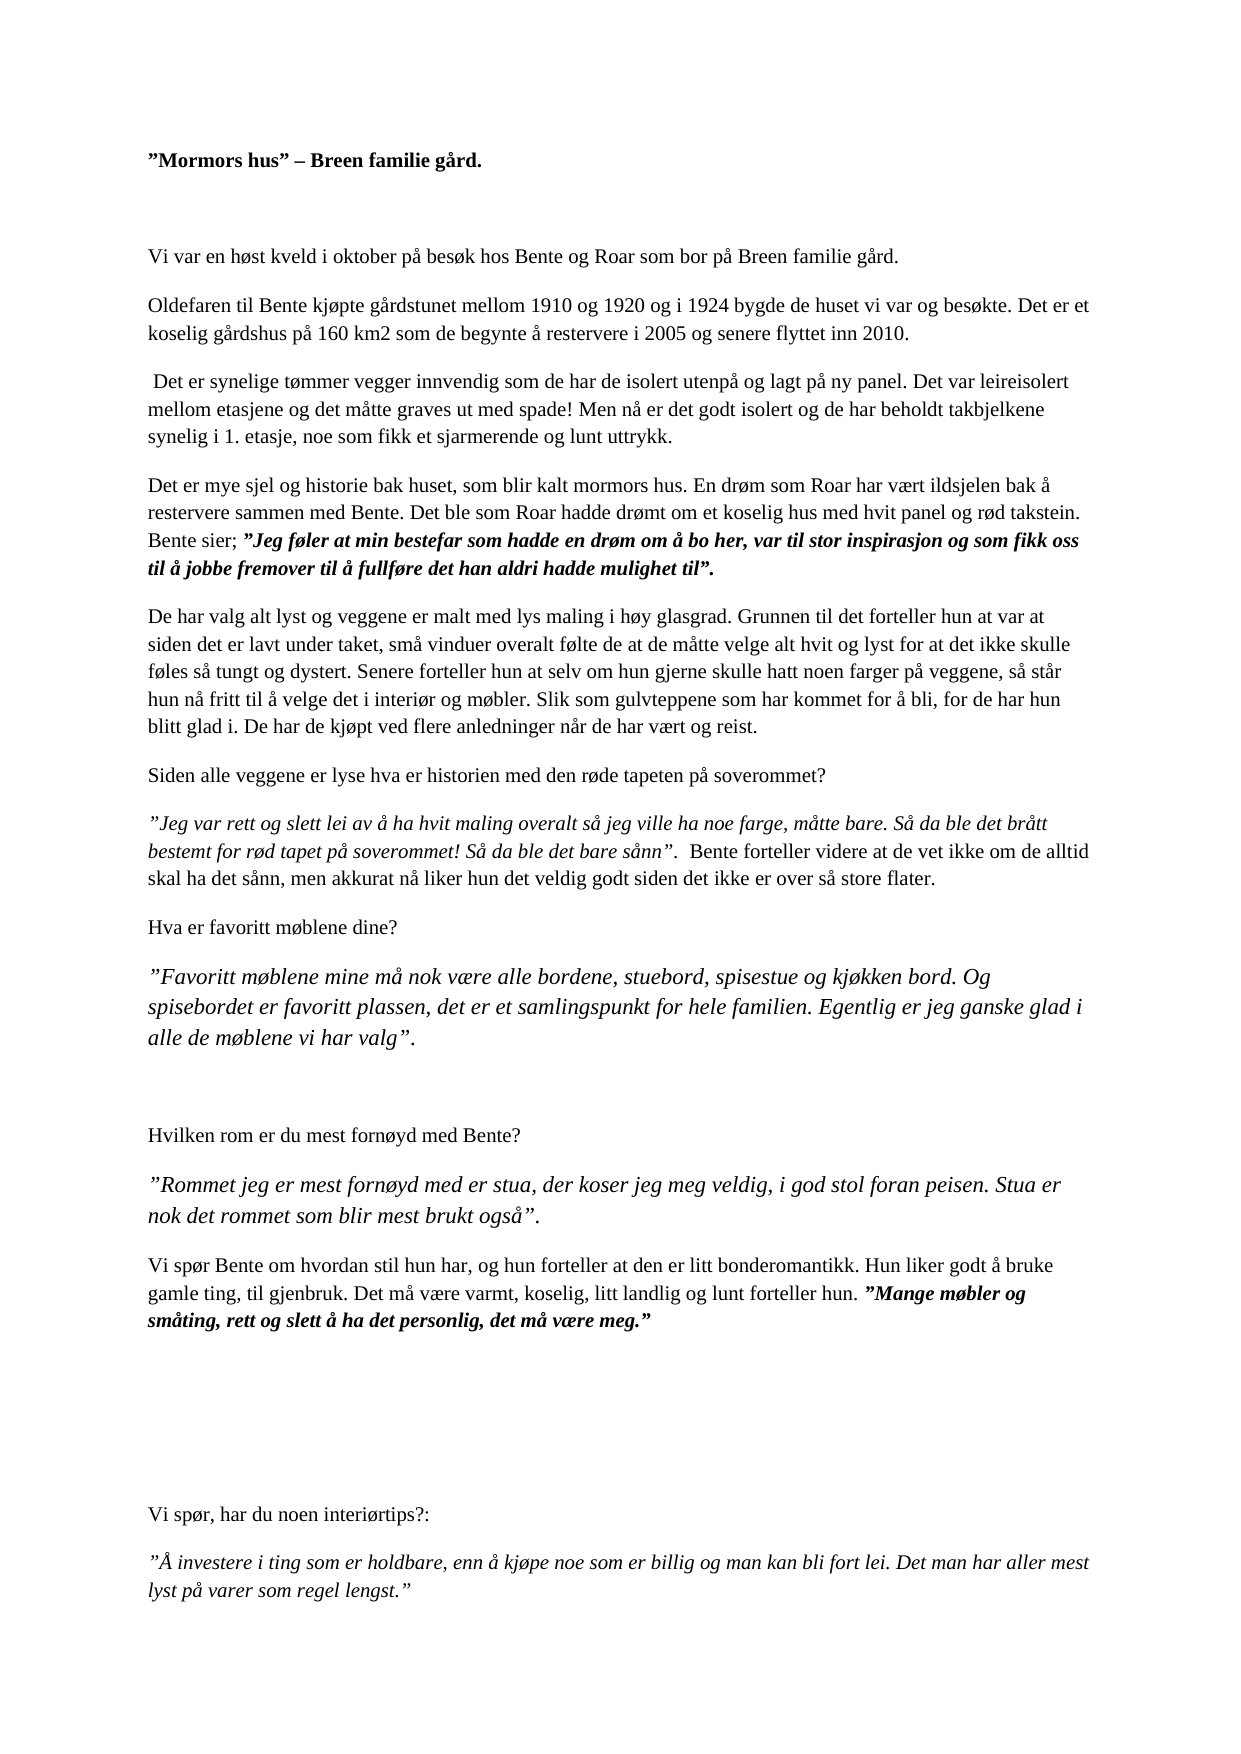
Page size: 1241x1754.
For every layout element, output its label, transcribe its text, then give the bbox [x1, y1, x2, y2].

text Vi spør Bente om hvordan stil hun har, og hun forteller at den er litt bonderomantikk. Hun liker godt å bruke gamle ting, til gjenbruk. Det må være varmt, koselig, litt landlig og lunt forteller hun. ”Mange møbler og småting, rett og slett å ha det personlig, det må være meg.” [148, 1253, 1093, 1332]
text Vi spør, har du noen interiørtips?: [148, 1502, 1093, 1526]
text ”Rommet jeg er mest fornøyd med er stua, der koser jeg meg veldig, i god stol foran peisen. Stua er nok det rommet som blir mest brukt også”. [148, 1172, 1093, 1228]
text Hvilken rom er du mest fornøyd med Bente? [148, 1123, 1093, 1147]
text ”Mormors hus” – Breen familie gård. [148, 148, 1093, 172]
text Vi var en høst kveld i oktober på besøk hos Bente og Roar som bor på Breen familie gård. [148, 244, 1093, 268]
text ”Å investere i ting som er holdbare, enn å kjøpe noe som er billig og man kan bli fort lei. Det man har aller mest lyst på varer som regel lengst.” [148, 1550, 1093, 1602]
text ”Jeg var rett og slett lei av å ha hvit maling overalt så jeg ville ha noe farge, måtte bare. Så da ble det brått bestemt for rød tapet på soverommet! Så da ble det bare sånn”. Bente forteller videre at de vet ikke om de alltid skal ha det sånn, men akkurat nå liker hun det veldig godt siden det ikke er over så store flater. [148, 811, 1093, 890]
text Oldefaren til Bente kjøpte gårdstunet mellom 1910 og 1920 og i 1924 bygde de huset vi var og besøkte. Det er et koselig gårdshus på 160 km2 som de begynte å restervere i 2005 og senere flyttet inn 2010. [148, 293, 1093, 344]
text Det er mye sjel og historie bak huset, som blir kalt mormors hus. En drøm som Roar har vært ildsjelen bak å restervere sammen med Bente. Det ble som Roar hadde drømt om et koselig hus med hvit panel og rød takstein. Bente sier; ”Jeg føler at min bestefar som hadde en drøm om å bo her, var til stor inspirasjon og som fikk oss til å jobbe fremover til å fullføre det han aldri hadde mulighet til”. [148, 473, 1093, 579]
text Hva er favoritt møblene dine? [148, 915, 1093, 939]
text Det er synelige tømmer vegger innvendig som de har de isolert utenpå og lagt på ny panel. Det var leireisolert mellom etasjene og det måtte graves ut med spade! Men nå er det godt isolert og de har beholdt takbjelkene synelig i 1. etasje, noe som fikk et sjarmerende og lunt uttrykk. [148, 369, 1093, 448]
text Siden alle veggene er lyse hva er historien med den røde tapeten på soverommet? [148, 763, 1093, 787]
text De har valg alt lyst og veggene er malt med lys maling i høy glasgrad. Grunnen til det forteller hun at var at siden det er lavt under taket, små vinduer overalt følte de at de måtte velge alt hvit og lyst for at det ikke skulle føles så tungt og dystert. Senere forteller hun at selv om hun gjerne skulle hatt noen farger på veggene, så står hun nå fritt til å velge det i interiør og møbler. Slik som gulvteppene som har kommet for å bli, for de har hun blitt glad i. De har de kjøpt ved flere anledninger når de har vært og reist. [148, 604, 1093, 738]
text ”Favoritt møblene mine må nok være alle bordene, stuebord, spisestue og kjøkken bord. Og spisebordet er favoritt plassen, det er et samlingspunkt for hele familien. Egentlig er jeg ganske glad i alle de møblene vi har valg”. [148, 963, 1093, 1050]
